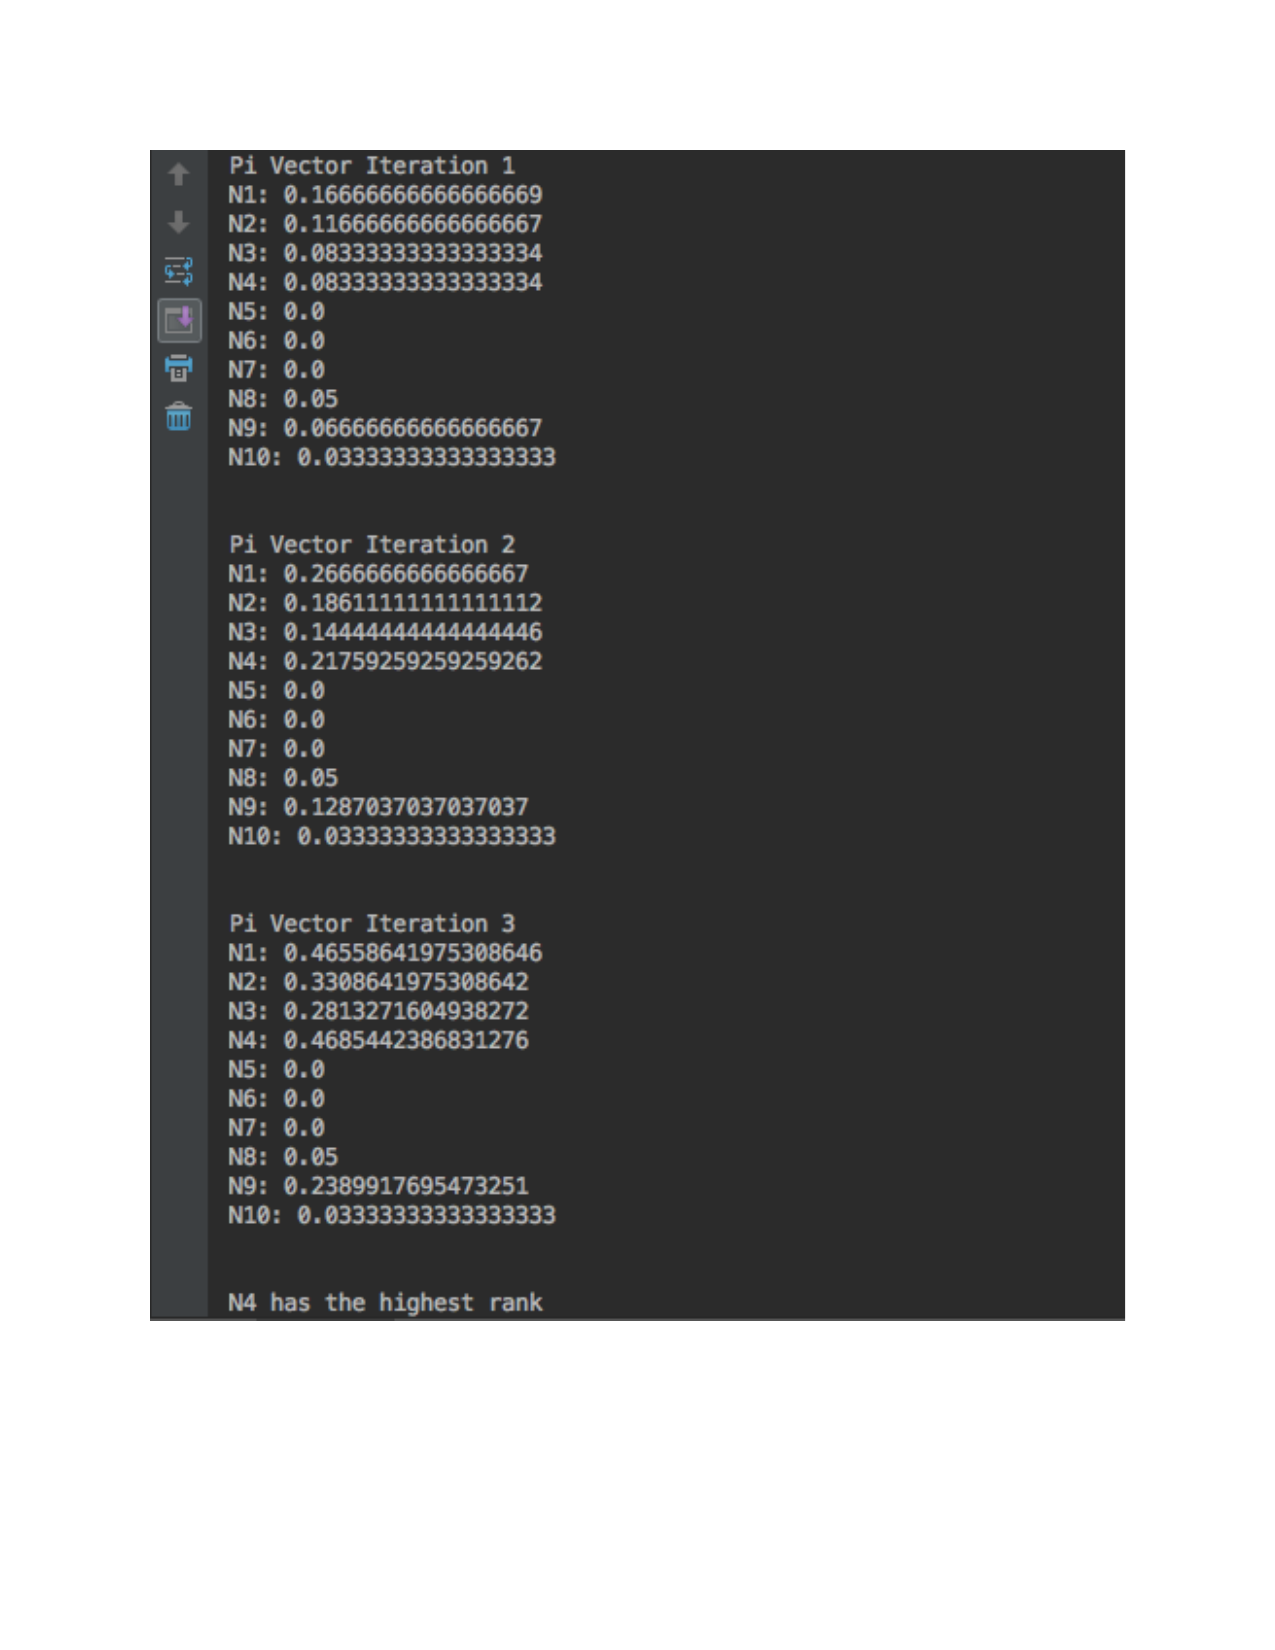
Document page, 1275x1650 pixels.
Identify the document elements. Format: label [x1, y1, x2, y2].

picture [150, 150, 1125, 1321]
